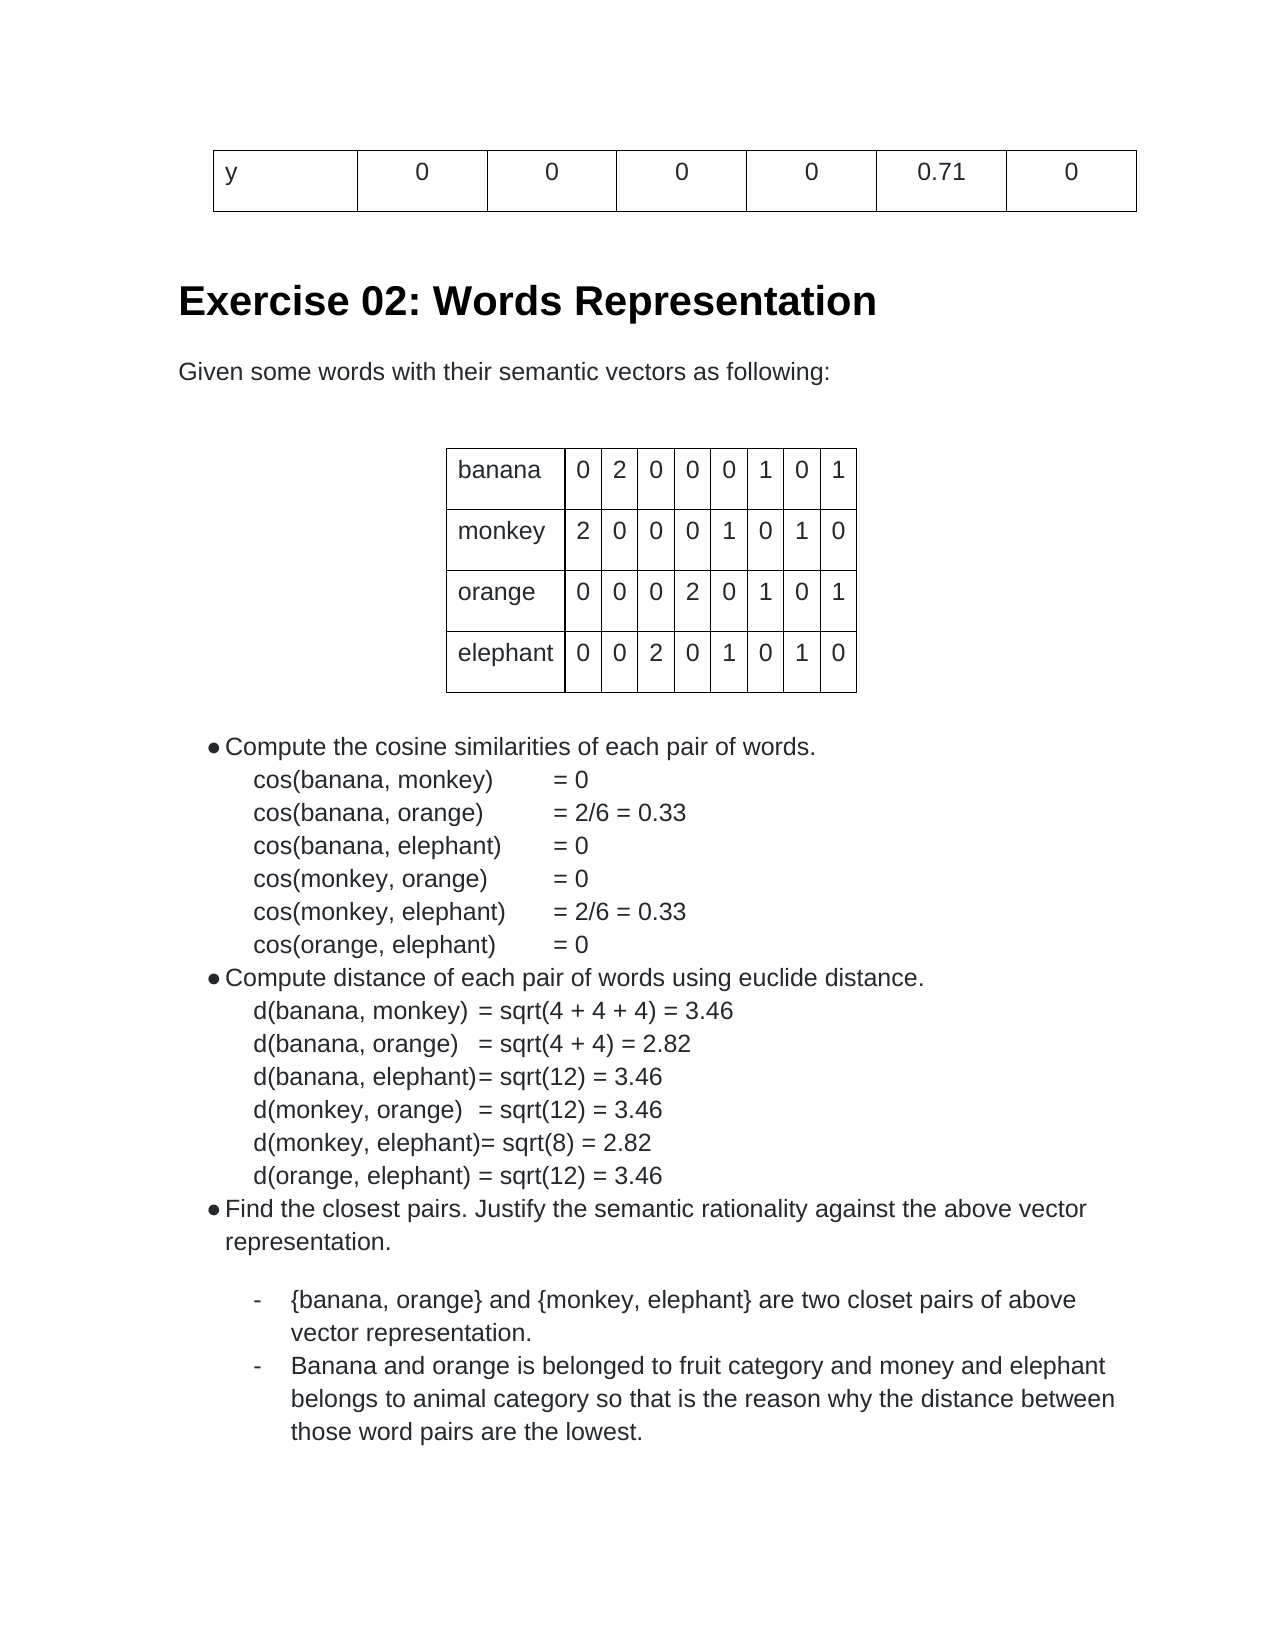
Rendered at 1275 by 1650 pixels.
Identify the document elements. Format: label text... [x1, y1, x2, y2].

table_cell 0 [784, 571, 820, 631]
table_cell 2 [566, 510, 601, 569]
table_cell 0 [358, 151, 487, 211]
table_cell 0 [748, 632, 783, 692]
text d(banana, monkey) = sqrt(4 + 4 + 4) = 3.46 [253, 996, 1125, 1025]
table_cell 1 [784, 510, 820, 569]
table_cell 0 [675, 632, 710, 692]
table_cell 0 [566, 571, 601, 631]
list {banana, orange} and {monkey, elephant} are two closet pairs of above vector representation. [253, 1285, 1125, 1347]
table_header 0 [638, 449, 674, 508]
table_cell 0 [488, 151, 616, 211]
table_cell 0 [602, 510, 637, 569]
list Compute distance of each pair of words using euclide distance. [206, 963, 1125, 992]
table_cell 0 [638, 571, 674, 631]
list Banana and orange is belonged to fruit category and money and elephant belongs to animal category so that is the reason why the distance between those word pairs are the lowest. [253, 1351, 1125, 1446]
table_header 0 [784, 449, 820, 508]
table_cell elephant [447, 632, 564, 692]
table_cell 0 [821, 632, 856, 692]
table_cell y [214, 151, 357, 211]
table_cell 0 [617, 151, 746, 211]
table_cell 0 [602, 571, 637, 631]
text cos(banana, monkey) = 0 [253, 765, 1125, 794]
text Given some words with their semantic vectors as following: [178, 356, 1125, 385]
table_cell 0 [1007, 151, 1136, 211]
table_cell orange [447, 571, 564, 631]
table_header 0 [711, 449, 747, 508]
table_cell 2 [638, 632, 674, 692]
table_cell 2 [675, 571, 710, 631]
table_cell 1 [784, 632, 820, 692]
table_cell 0 [602, 632, 637, 692]
text cos(banana, orange) = 2/6 = 0.33 [253, 798, 1125, 827]
table_cell 0 [748, 510, 783, 569]
table_cell 0 [638, 510, 674, 569]
table_header 2 [602, 449, 637, 508]
table_header 0 [675, 449, 710, 508]
list Find the closest pairs. Justify the semantic rationality against the above vector representation. [206, 1194, 1125, 1256]
text d(banana, elephant) = sqrt(12) = 3.46 [253, 1062, 1125, 1091]
text d(monkey, elephant)= sqrt(8) = 2.82 [253, 1128, 1125, 1157]
subtitle Exercise 02: Words Representation [178, 276, 1125, 324]
text cos(banana, elephant) = 0 [253, 831, 1125, 860]
table_cell 1 [711, 632, 747, 692]
text cos(monkey, elephant) = 2/6 = 0.33 [253, 897, 1125, 926]
text d(orange, elephant) = sqrt(12) = 3.46 [253, 1161, 1125, 1190]
text cos(monkey, orange) = 0 [253, 864, 1125, 893]
table_cell 1 [821, 571, 856, 631]
text d(banana, orange) = sqrt(4 + 4) = 2.82 [253, 1029, 1125, 1058]
text d(monkey, orange) = sqrt(12) = 3.46 [253, 1095, 1125, 1124]
table_cell 0 [711, 571, 747, 631]
table_header 1 [821, 449, 856, 508]
table_cell 0 [747, 151, 876, 211]
table_cell 1 [748, 571, 783, 631]
table_cell monkey [447, 510, 564, 569]
table_header banana [447, 449, 564, 508]
table_header 0 [566, 449, 601, 508]
list Compute the cosine similarities of each pair of words. [206, 732, 1125, 761]
table_cell 0 [821, 510, 856, 569]
table_cell 0.71 [877, 151, 1006, 211]
table_cell 0 [566, 632, 601, 692]
text cos(orange, elephant) = 0 [253, 930, 1125, 959]
table_cell 1 [711, 510, 747, 569]
table_cell 0 [675, 510, 710, 569]
table_header 1 [748, 449, 783, 508]
